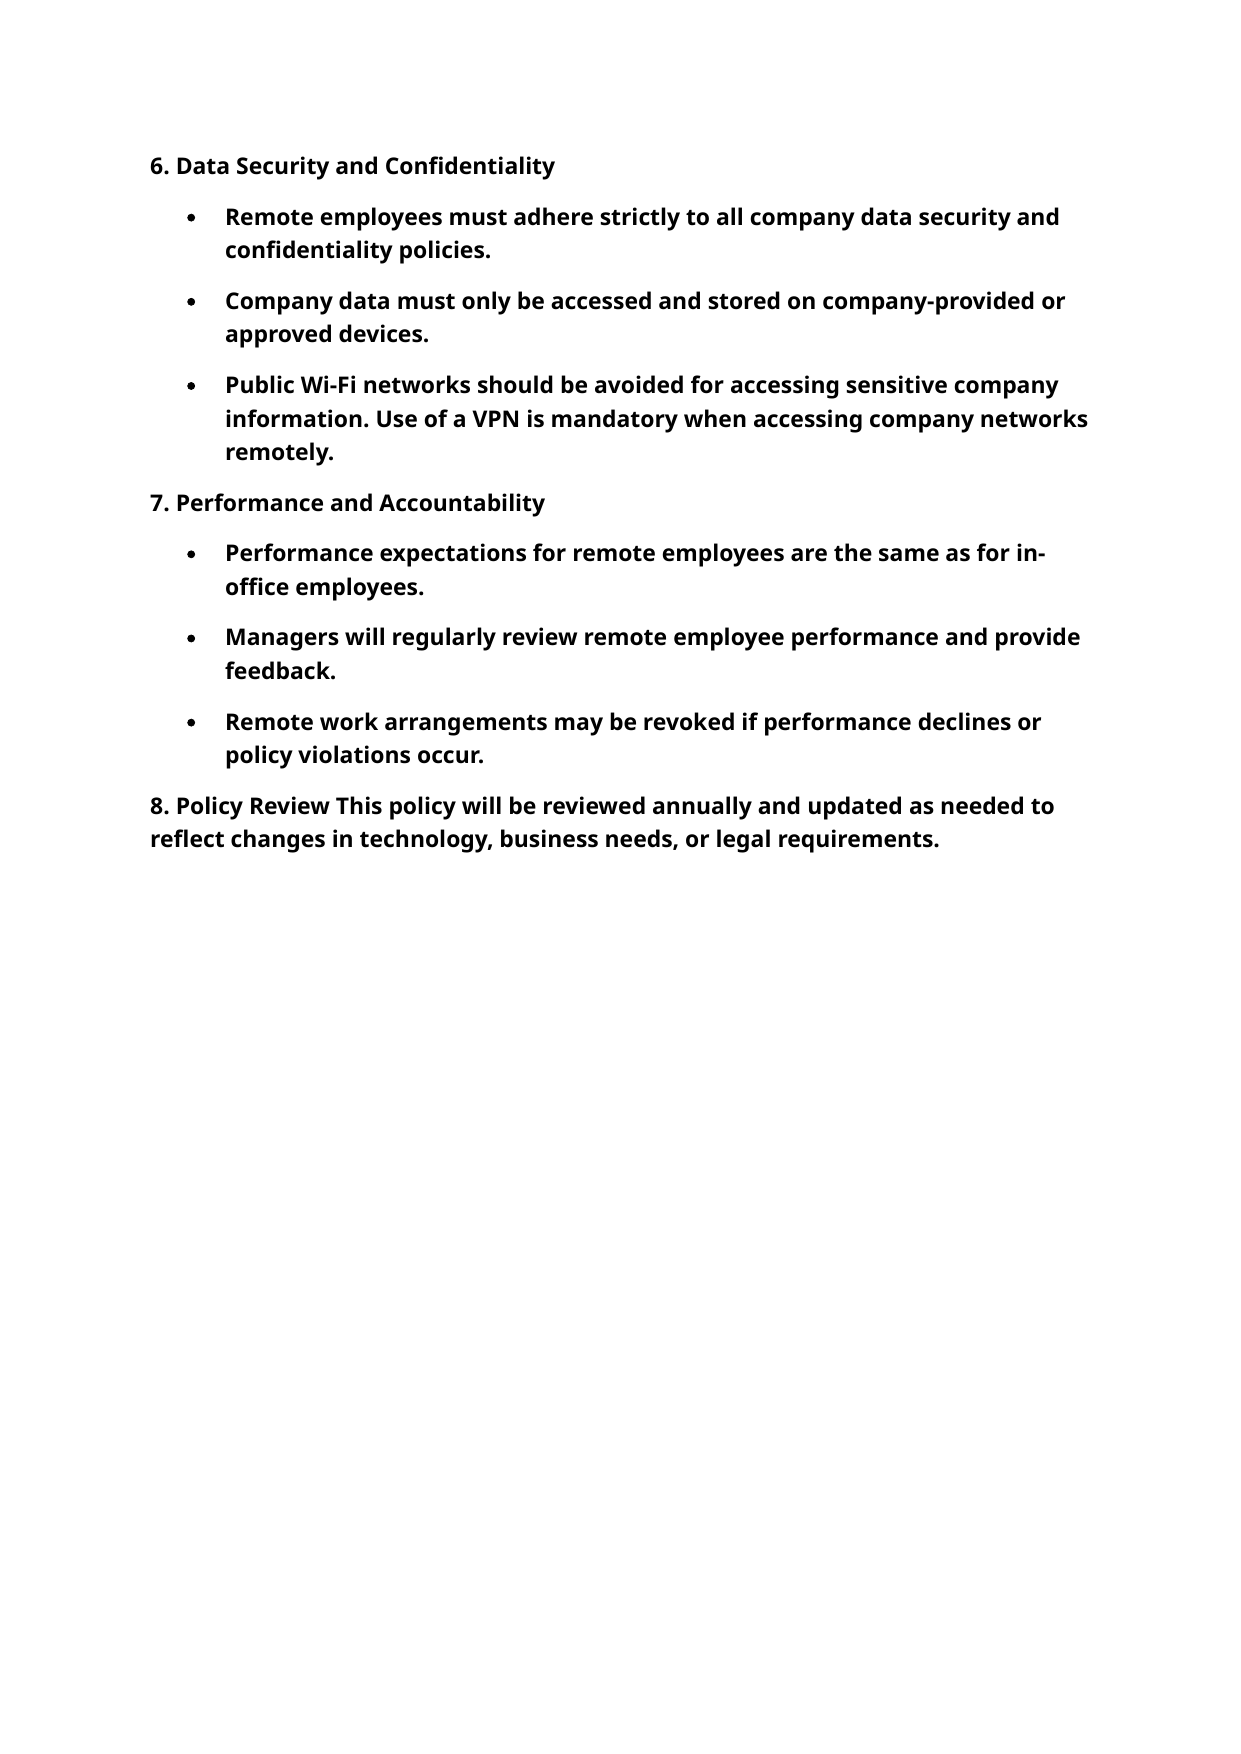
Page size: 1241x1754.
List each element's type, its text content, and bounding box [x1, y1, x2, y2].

list Public Wi-Fi networks should be avoided for accessing sensitive company information. Use of a VPN is mandatory when accessing company networks remotely. [187, 369, 1090, 467]
list Remote work arrangements may be revoked if performance declines or policy violations occur. [187, 705, 1090, 770]
list Managers will regularly review remote employee performance and provide feedback. [187, 621, 1090, 686]
text 6. Data Security and Confidentiality [150, 150, 1090, 181]
list Remote employees must adhere strictly to all company data security and confidentiality policies. [187, 200, 1090, 265]
text 7. Performance and Accountability [150, 487, 1090, 518]
list Company data must only be accessed and stored on company-provided or approved devices. [187, 284, 1090, 349]
list Performance expectations for remote employees are the same as for in-office employees. [187, 537, 1090, 602]
text 8. Policy Review This policy will be reviewed annually and updated as needed to reflect changes in technology, business needs, or legal requirements. [150, 789, 1090, 854]
